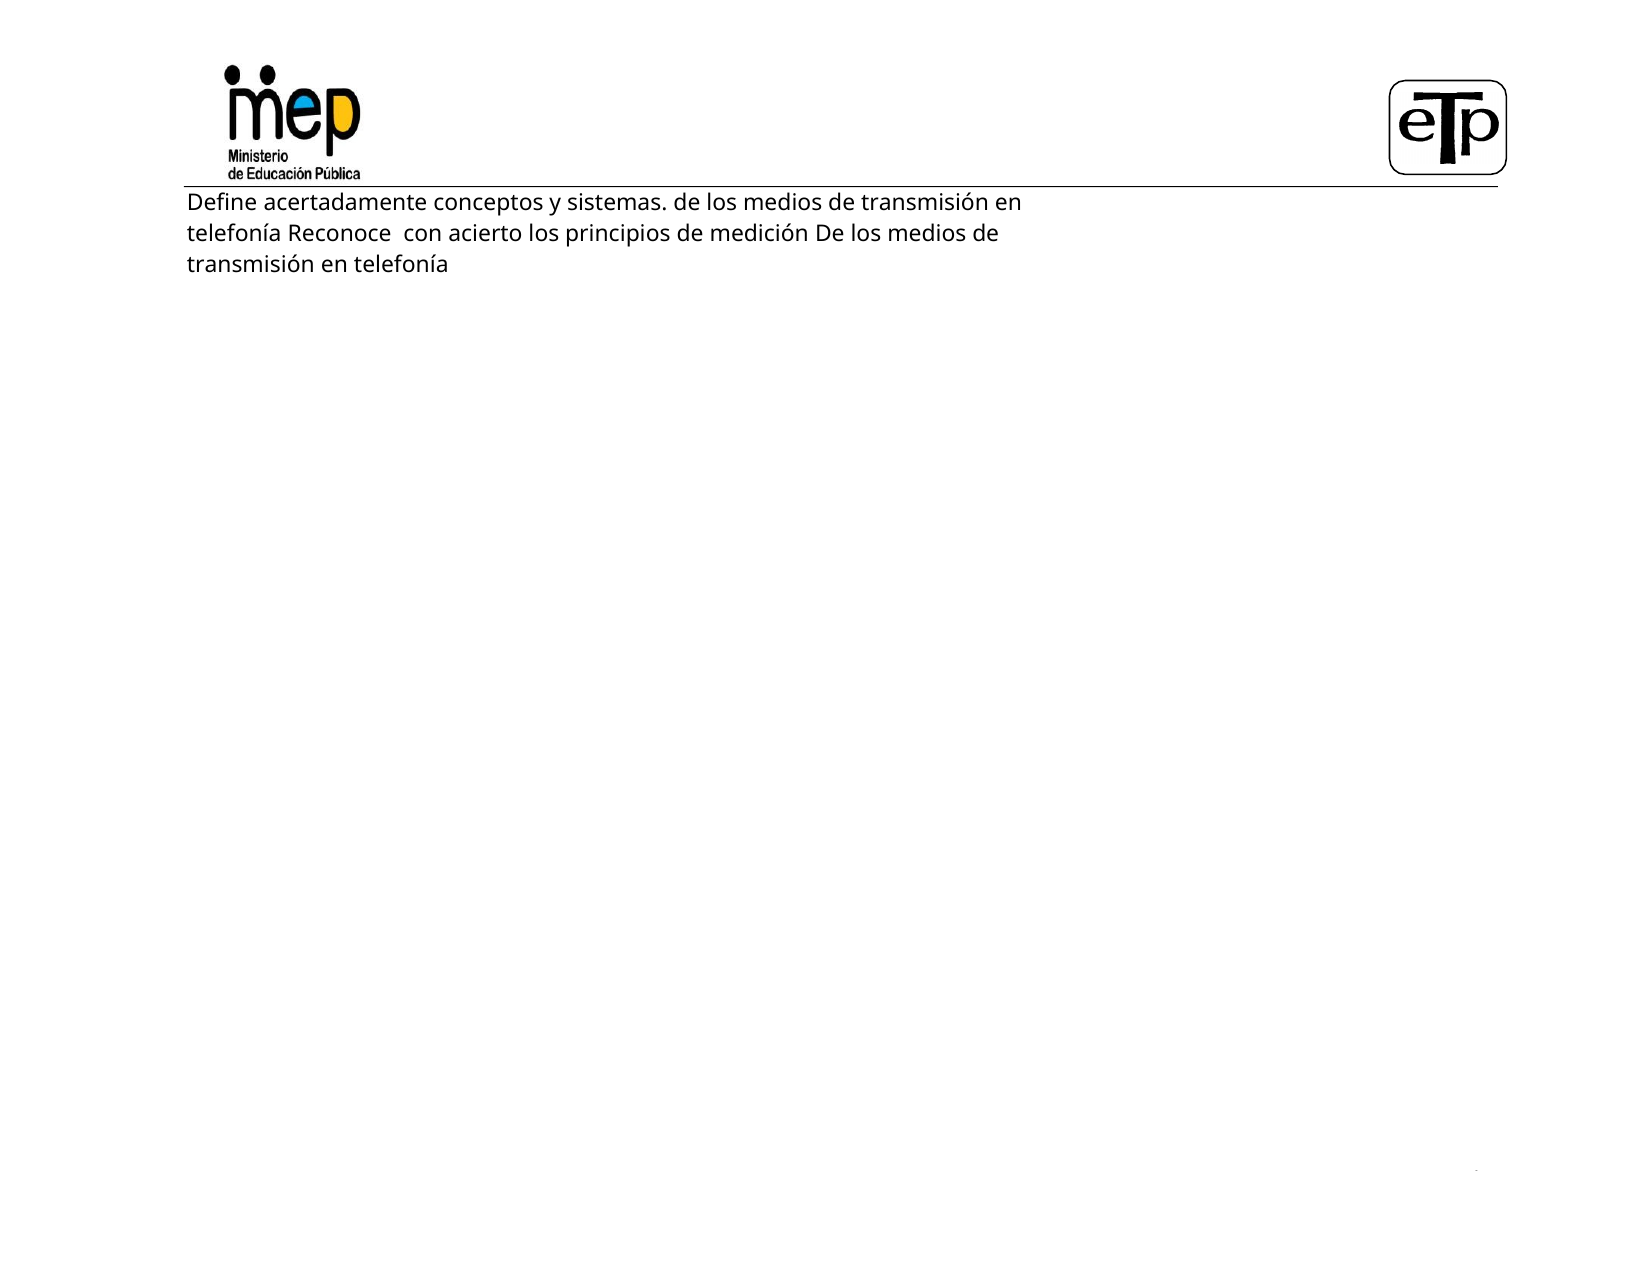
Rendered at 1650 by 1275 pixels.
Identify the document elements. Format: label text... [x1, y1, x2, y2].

picture [224, 63, 364, 185]
picture [1399, 92, 1499, 164]
text Define acertadamente conceptos y sistemas. de los medios de transmisión en telefonía Reconoce con acierto los principios de medición De los medios de transmisión en telefonía [187, 185, 1120, 279]
